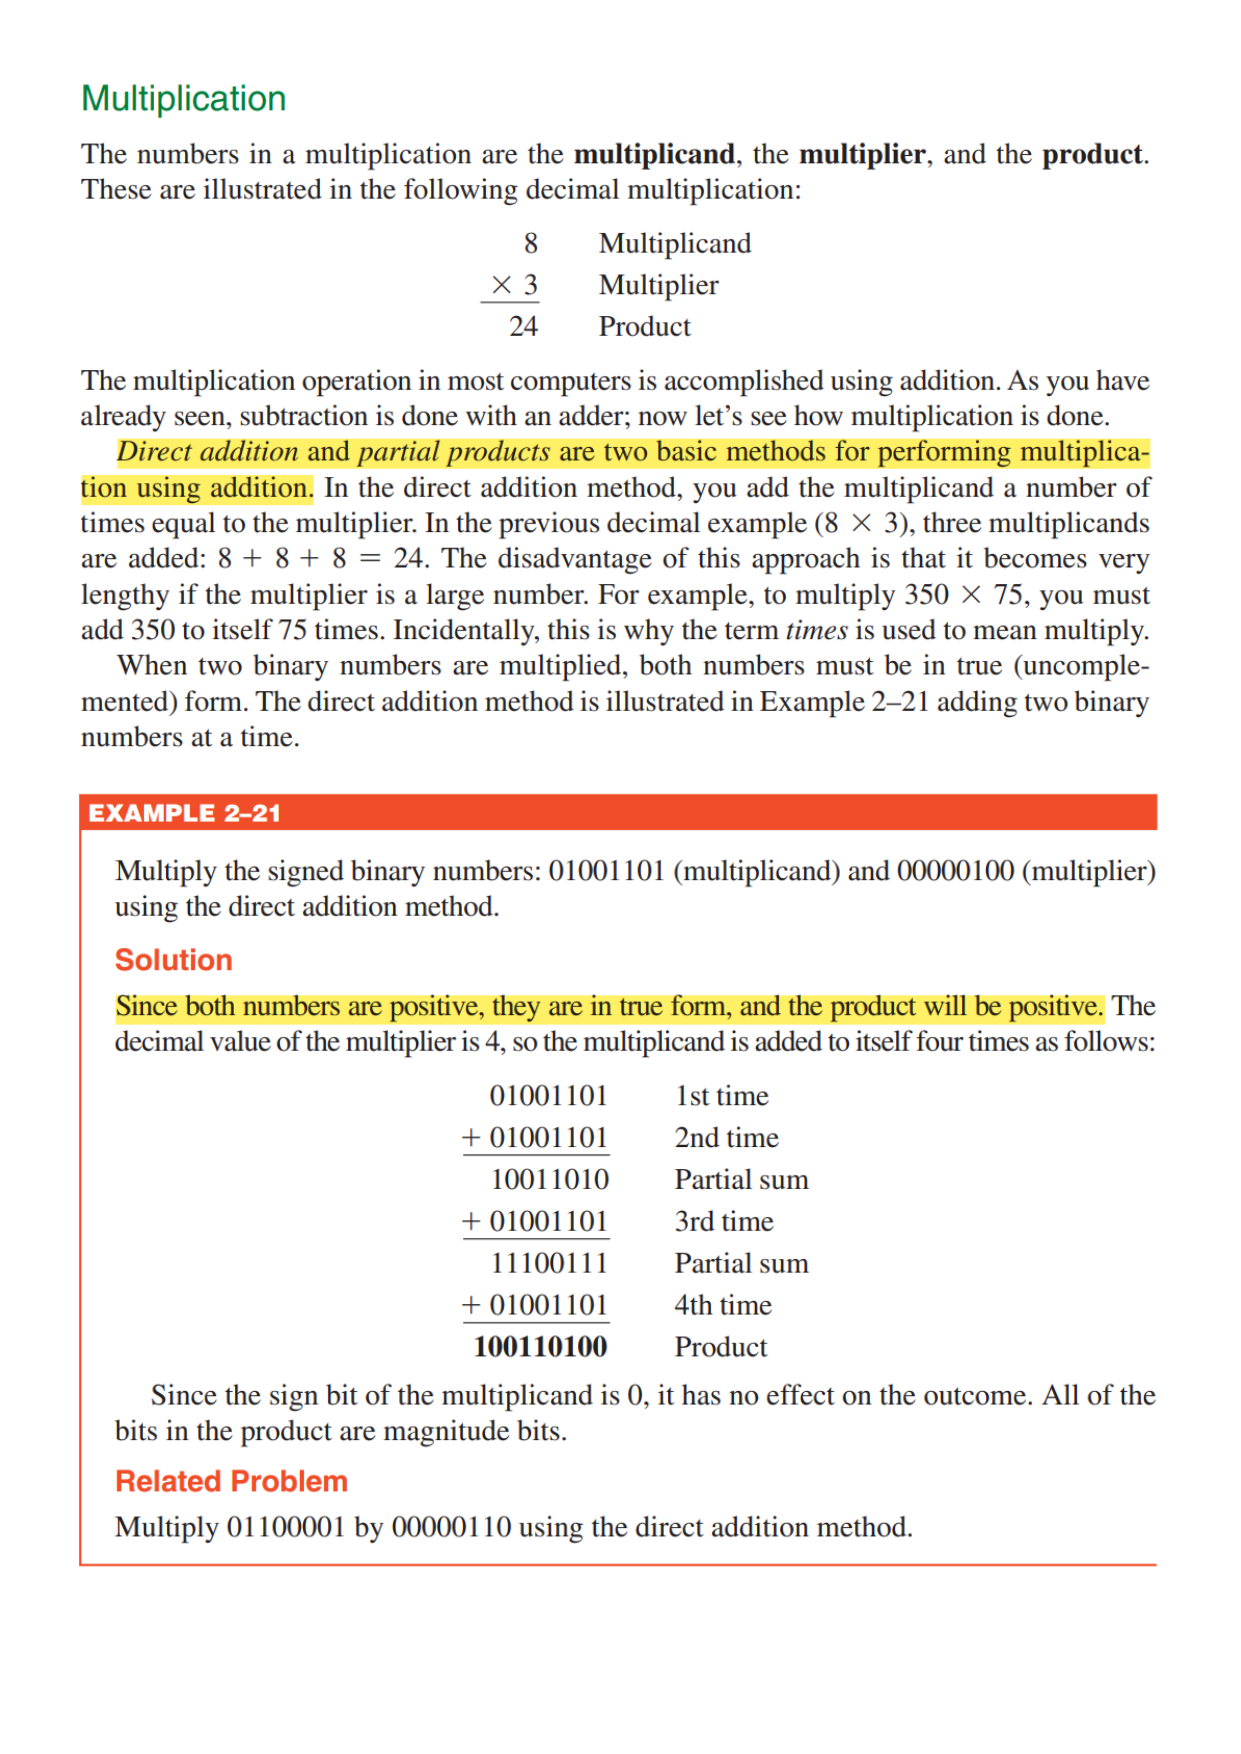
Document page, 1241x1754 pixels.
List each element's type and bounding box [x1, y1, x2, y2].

picture [75, 787, 1166, 1571]
picture [75, 75, 1166, 768]
